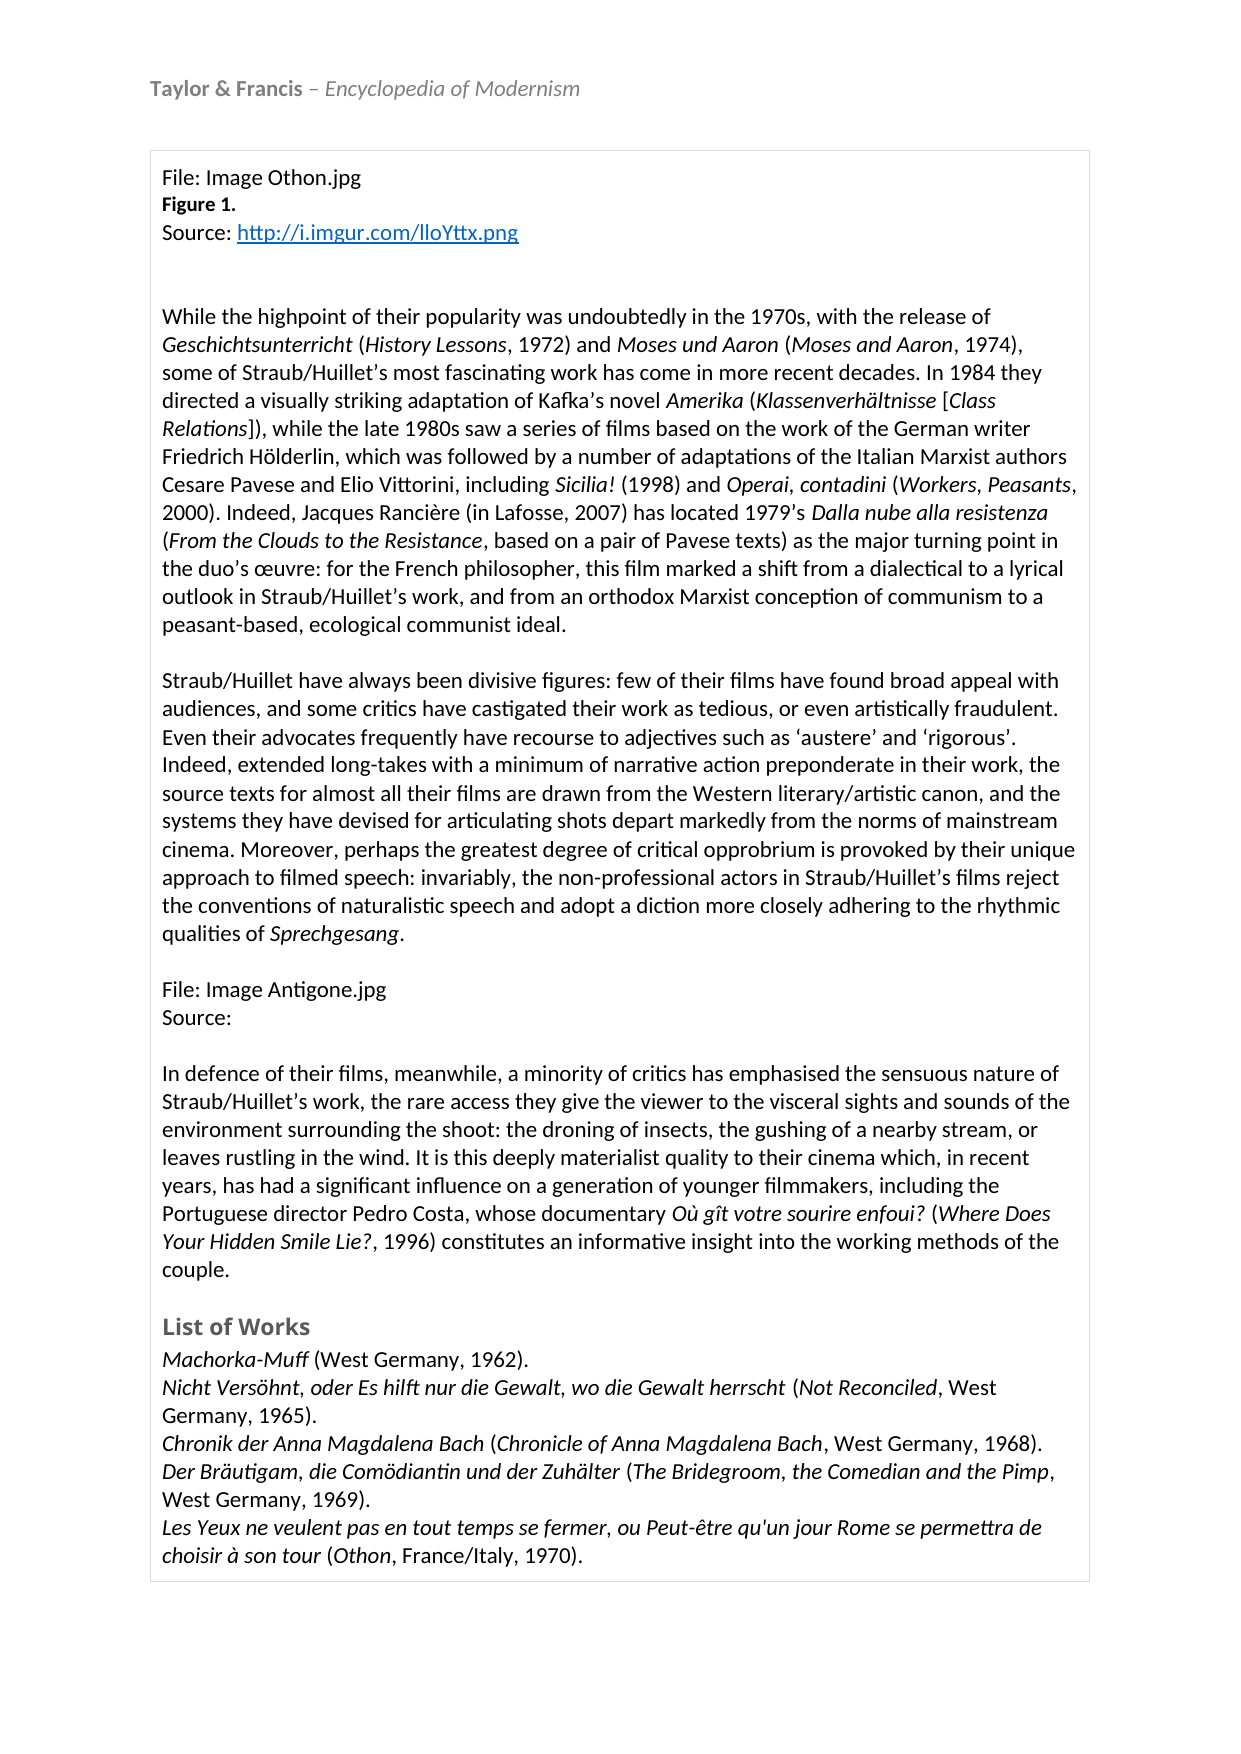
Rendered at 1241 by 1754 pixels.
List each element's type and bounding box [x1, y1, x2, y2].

table_cell [151, 151, 1089, 1581]
